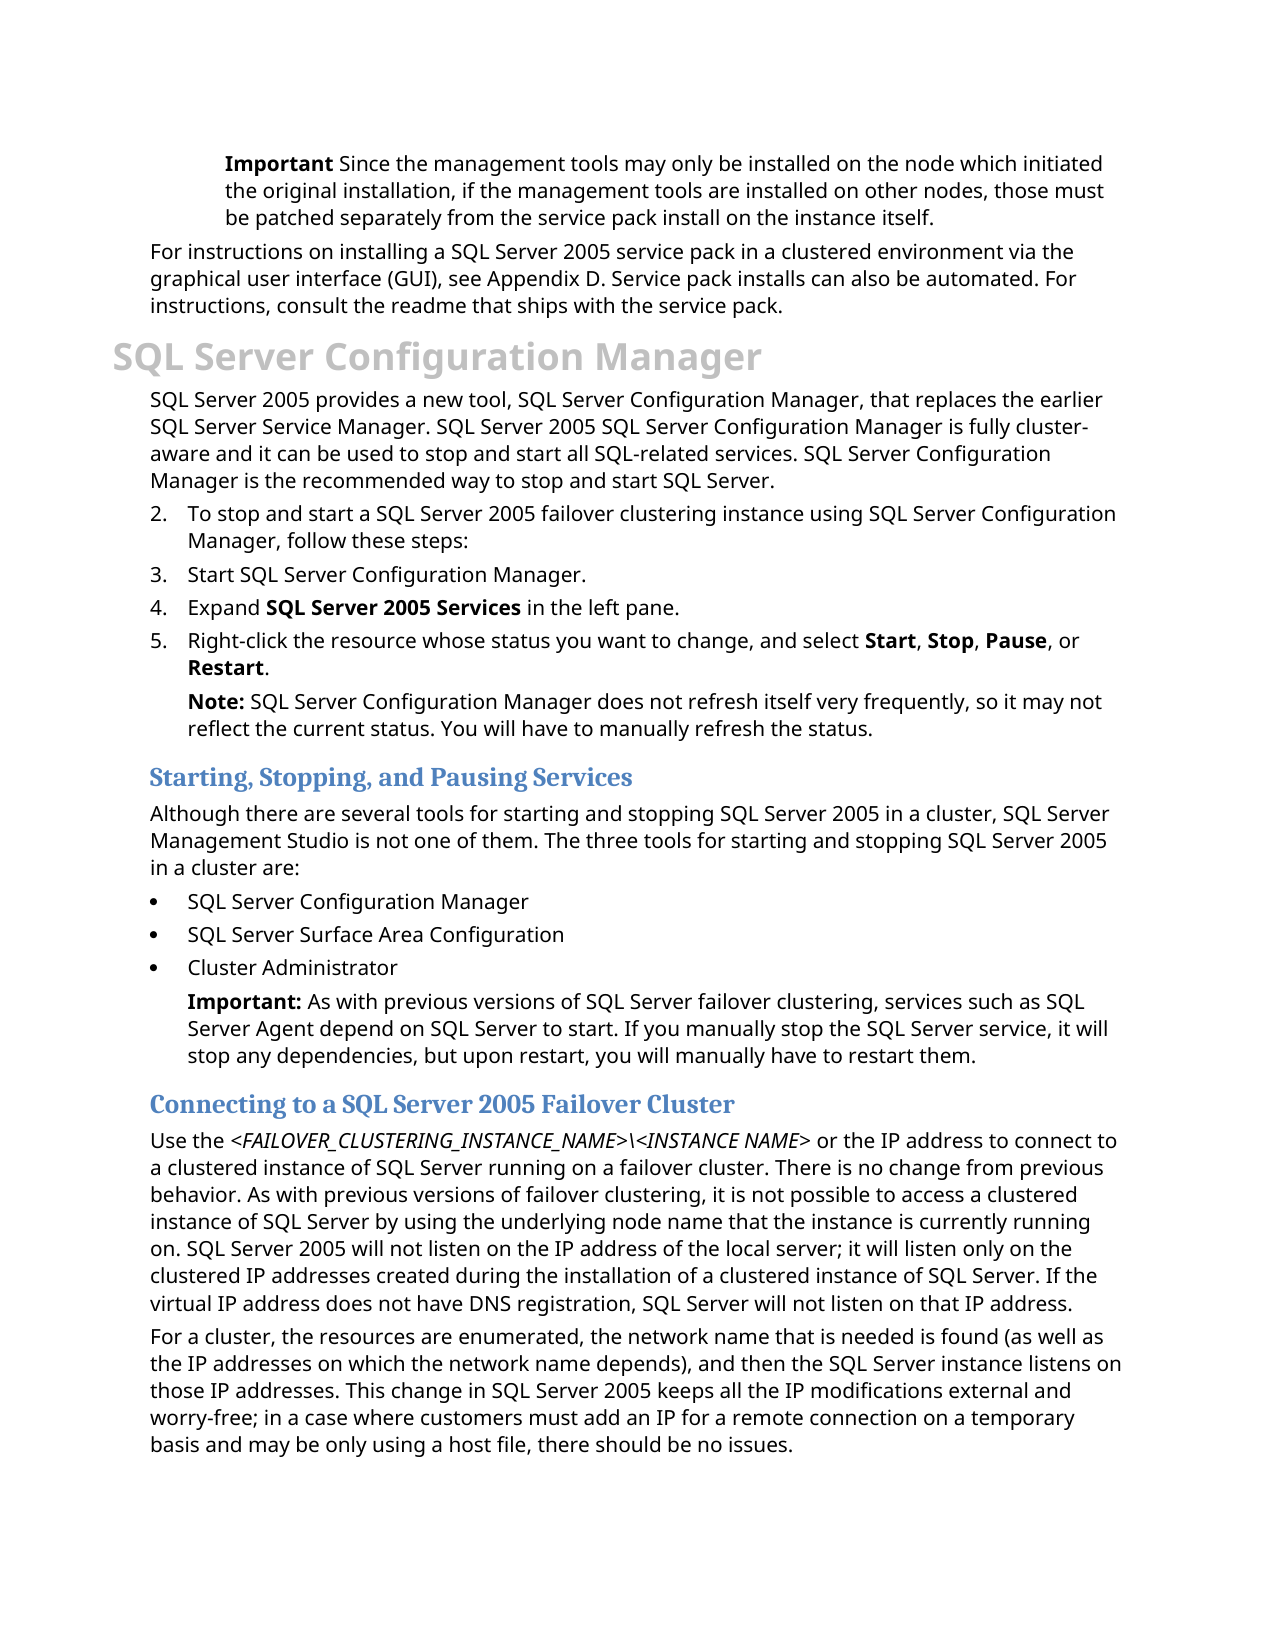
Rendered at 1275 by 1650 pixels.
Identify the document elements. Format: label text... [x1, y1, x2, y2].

text Note: SQL Server Configuration Manager does not refresh itself very frequently, so it may not reflect the current status. You will have to manually refresh the status. [187, 687, 1125, 742]
list To stop and start a SQL Server 2005 failover clustering instance using SQL Server Configuration Manager, follow these steps: [150, 500, 1125, 554]
list Expand SQL Server 2005 Services in the left pane. [150, 594, 1125, 621]
text Although there are several tools for starting and stopping 2005 in a cluster, Management Studio is not one of them. The three tools for starting and stopping 2005 in a cluster are: [150, 800, 1125, 881]
list Cluster Administrator [150, 954, 1125, 981]
text SQL Server 2005 provides a new tool, SQL Server Configuration Manager, that replaces the earlier SQL Server Service Manager. SQL Server 2005 SQL Server Configuration Manager is fully cluster-aware and it can be used to stop and start all SQL-related services. SQL Server Configuration Manager is the recommended way to stop and start SQL Server. [150, 385, 1125, 494]
list Start SQL Server Configuration Manager. [150, 560, 1125, 587]
subtitle SQL Server Configuration Manager [112, 337, 1125, 379]
list Right-click the resource whose status you want to change, and select Start, Stop, Pause, or Restart. [150, 627, 1125, 681]
subtitle Connecting to a SQL Server 2005 Failover Cluster [150, 1089, 1125, 1121]
text For instructions on installing a 2005 service pack in a clustered environment via the graphical user interface (GUI), see Appendix D. Service pack installs can also be automated. For instructions, consult the readme that ships with the service pack. [150, 237, 1125, 319]
subtitle Starting, Stopping, and Pausing Services [150, 762, 1125, 794]
list Important Since the management tools may only be installed on the node which initiated the original installation, if the management tools are installed on other nodes, those must be patched separately from the service pack install on the instance itself. [225, 150, 1125, 231]
text Important: As with previous versions of SQL Server failover clustering, services such as SQL Server Agent depend on SQL Server to start. If you manually stop the SQL Server service, it will stop any dependencies, but upon restart, you will manually have to restart them. [187, 987, 1125, 1069]
list SQL Server Configuration Manager [150, 887, 1125, 914]
list SQL Server Surface Area Configuration [150, 921, 1125, 948]
text Use the <FAILOVER_CLUSTERING_INSTANCE_NAME>\<INSTANCE NAME> or the IP address to connect to a clustered instance of SQL Server running on a failover cluster. There is no change from previous behavior. As with previous versions of failover clustering, it is not possible to access a clustered instance of SQL Server by using the underlying node name that the instance is currently running on. SQL Server 2005 will not listen on the IP address of the local server; it will listen only on the clustered IP addresses created during the installation of a clustered instance of SQL Server. If the virtual IP address does not have DNS registration, SQL Server will not listen on that IP address. [150, 1127, 1125, 1316]
text For a cluster, the resources are enumerated, the network name that is needed is found (as well as the IP addresses on which the network name depends), and then the SQL Server instance listens on those IP addresses. This change in SQL Server 2005 keeps all the IP modifications external and worry-free; in a case where customers must add an IP for a remote connection on a temporary basis and may be only using a host file, there should be no issues. [150, 1323, 1125, 1458]
